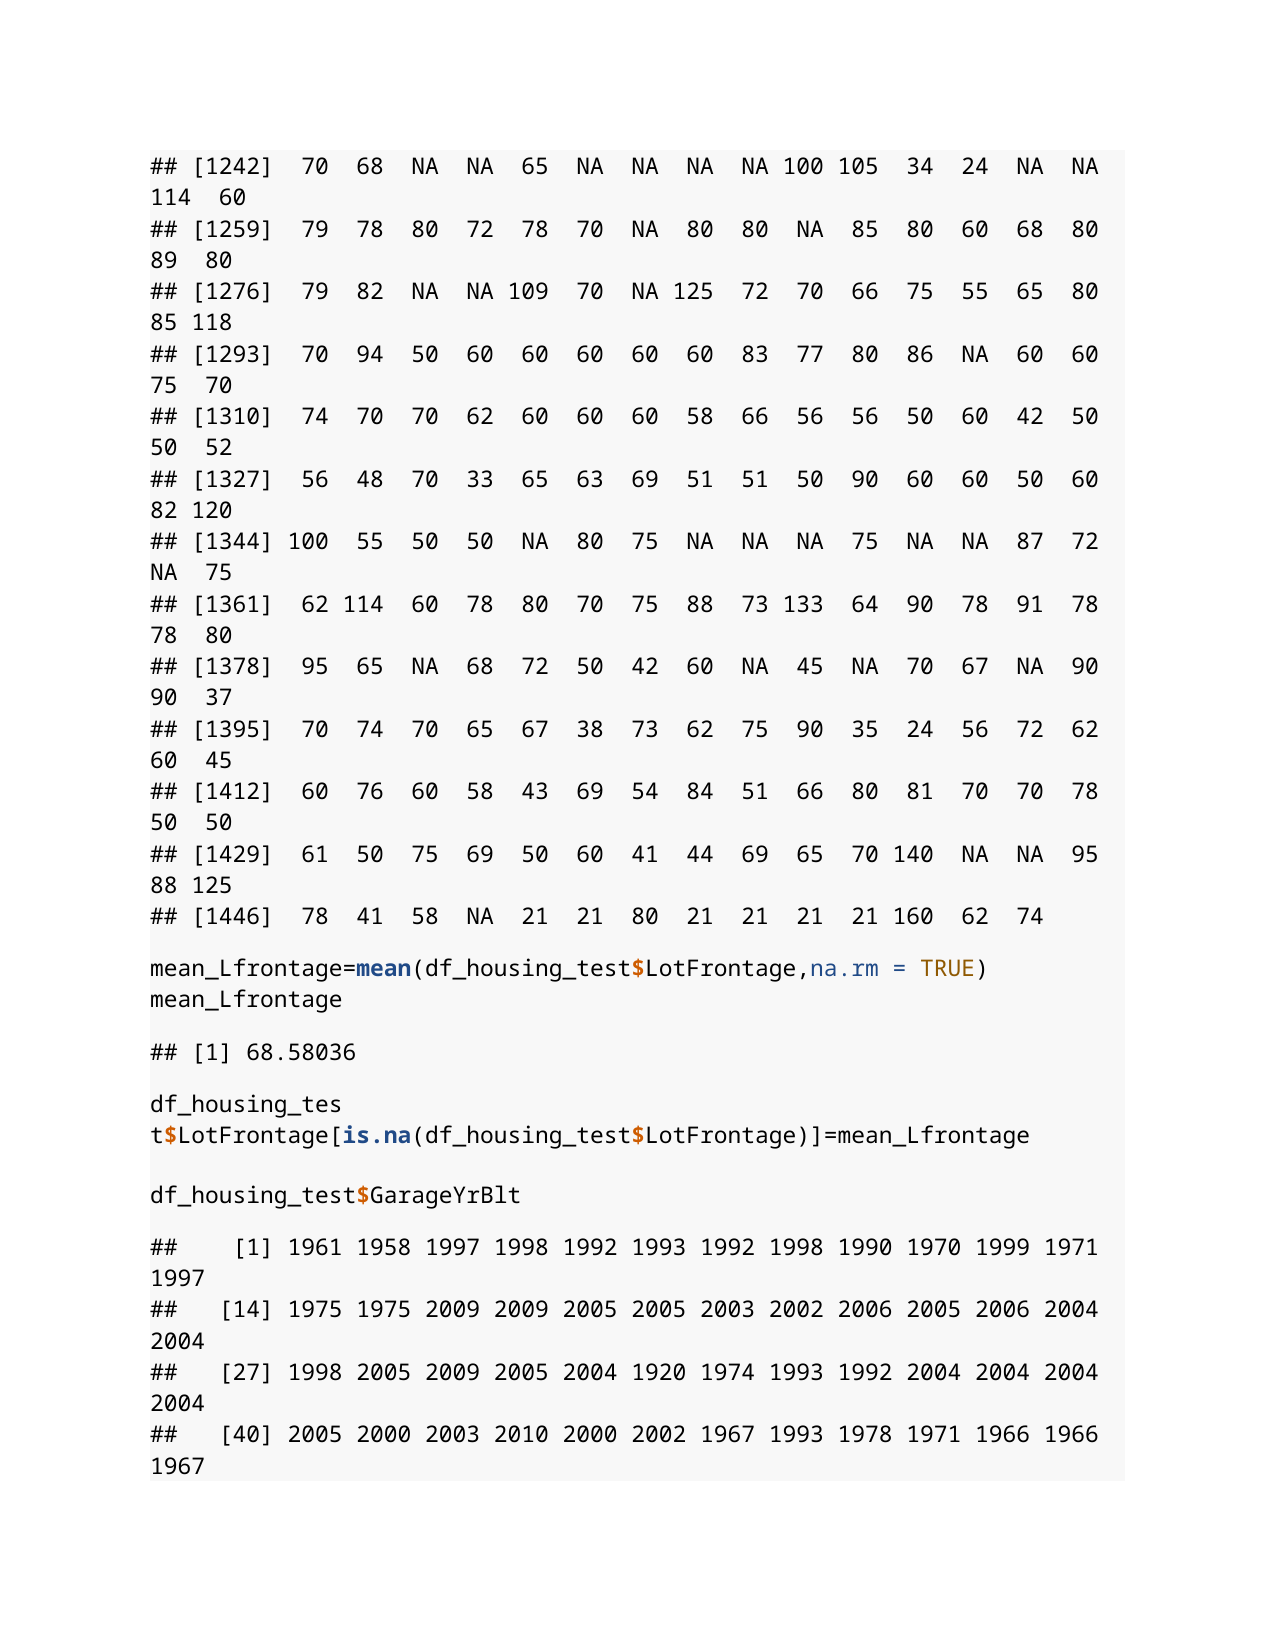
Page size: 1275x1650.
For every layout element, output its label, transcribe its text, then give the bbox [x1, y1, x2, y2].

text mean_Lfrontage=mean(df_housing_test$LotFrontage,na.rm = TRUE) mean_Lfrontage [342, 952, 1125, 1014]
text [150, 1231, 1125, 1481]
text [150, 150, 1125, 931]
text df_housing_test$LotFrontage[is.na(df_housing_test$LotFrontage)]=mean_Lfrontage df_housing_test$GarageYrBlt [150, 1087, 1125, 1210]
text ## [1] 68.58036 [150, 1035, 1125, 1067]
